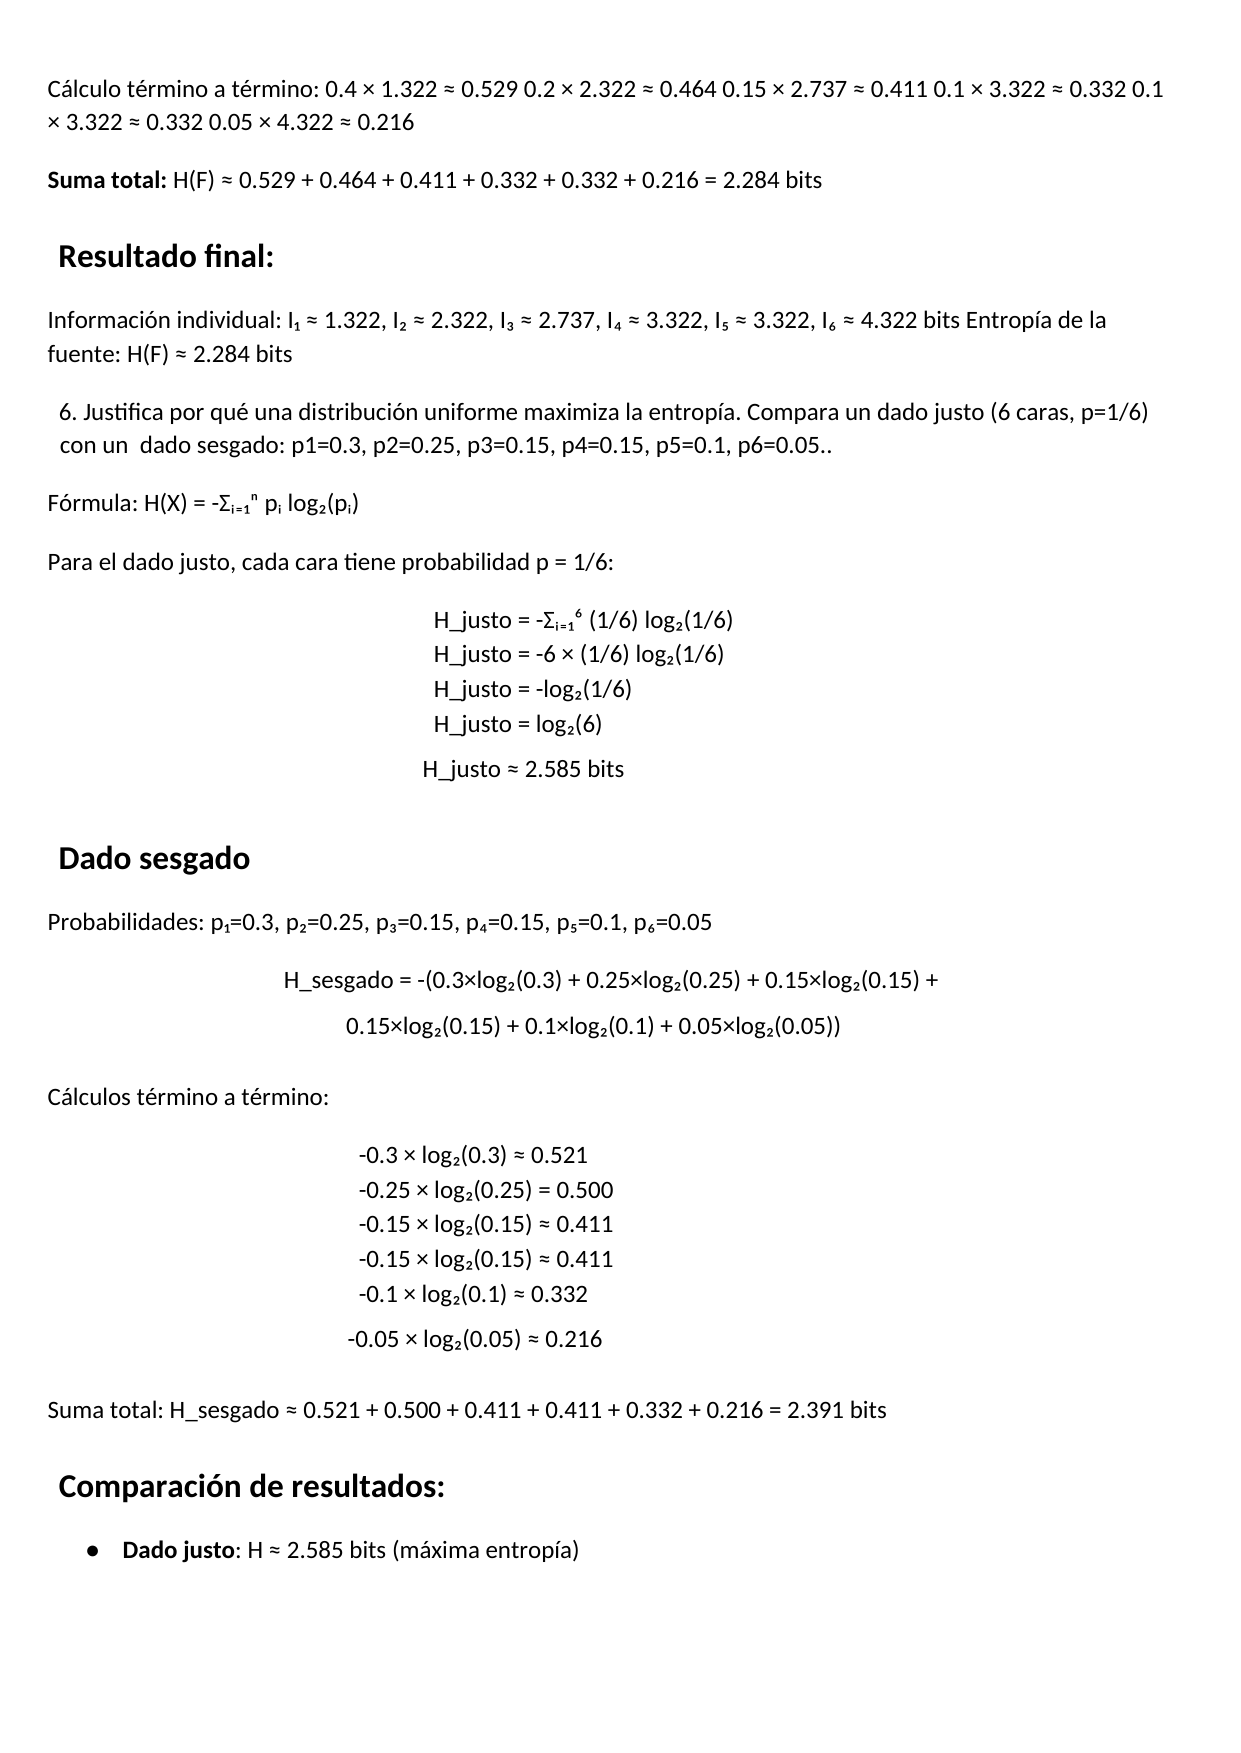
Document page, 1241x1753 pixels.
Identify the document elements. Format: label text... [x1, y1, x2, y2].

subtitle Resultado final: [58, 235, 1173, 276]
text 6. Justifica por qué una distribución uniforme maximiza la entropía. Compara un dado justo (6 caras, p=1/6) con un dado sesgado: p1=0.3, p2=0.25, p3=0.15, p4=0.15, p5=0.1, p6=0.05.. [58, 396, 1172, 460]
text Fórmula: H(X) = -Σᵢ₌₁ⁿ pᵢ log₂(pᵢ) [47, 487, 1173, 518]
text H_justo = -Σᵢ₌₁⁶ (1/6) log₂(1/6) [433, 604, 1172, 634]
text Para el dado justo, cada cara tiene probabilidad p = 1/6: [47, 546, 1173, 576]
text -0.25 × log₂(0.25) = 0.500 [358, 1174, 1172, 1204]
text Información individual: I₁ ≈ 1.322, I₂ ≈ 2.322, I₃ ≈ 2.737, I₄ ≈ 3.322, I₅ ≈ 3.322, I₆ ≈ 4.322 bits Entropía de la fuente: H(F) ≈ 2.284 bits [47, 304, 1173, 368]
text Suma total: H_sesgado ≈ 0.521 + 0.500 + 0.411 + 0.411 + 0.332 + 0.216 = 2.391 bits [47, 1394, 1173, 1425]
text H_justo = -6 × (1/6) log₂(1/6) [433, 638, 1172, 669]
text H_sesgado = -(0.3×log₂(0.3) + 0.25×log₂(0.25) + 0.15×log₂(0.15) + [283, 964, 1172, 995]
text Cálculo término a término: 0.4 × 1.322 ≈ 0.529 0.2 × 2.322 ≈ 0.464 0.15 × 2.737 ≈ 0.411 0.1 × 3.322 ≈ 0.332 0.1 × 3.322 ≈ 0.332 0.05 × 4.322 ≈ 0.216 [47, 73, 1173, 137]
text -0.15 × log₂(0.15) ≈ 0.411 [358, 1208, 1172, 1239]
subtitle Comparación de resultados: [58, 1465, 1172, 1506]
text Suma total: H(F) ≈ 0.529 + 0.464 + 0.411 + 0.332 + 0.332 + 0.216 = 2.284 bits [47, 164, 1173, 195]
text Cálculos término a término: [47, 1081, 1173, 1111]
text 0.15×log₂(0.15) + 0.1×log₂(0.1) + 0.05×log₂(0.05)) [272, 1010, 1173, 1041]
text H_justo = -log₂(1/6) [433, 673, 1172, 704]
text -0.1 × log₂(0.1) ≈ 0.332 [358, 1278, 1172, 1308]
text Probabilidades: p₁=0.3, p₂=0.25, p₃=0.15, p₄=0.15, p₅=0.1, p₆=0.05 [47, 906, 1173, 937]
subtitle Dado sesgado [58, 837, 1172, 878]
text -0.15 × log₂(0.15) ≈ 0.411 [358, 1243, 1172, 1274]
text H_justo = log₂(6) [433, 708, 1172, 738]
list Dado justo: H ≈ 2.585 bits (máxima entropía) [85, 1534, 1173, 1565]
text -0.05 × log₂(0.05) ≈ 0.216 [347, 1324, 1173, 1354]
text H_justo ≈ 2.585 bits [422, 754, 1173, 784]
text -0.3 × log₂(0.3) ≈ 0.521 [358, 1139, 1172, 1170]
